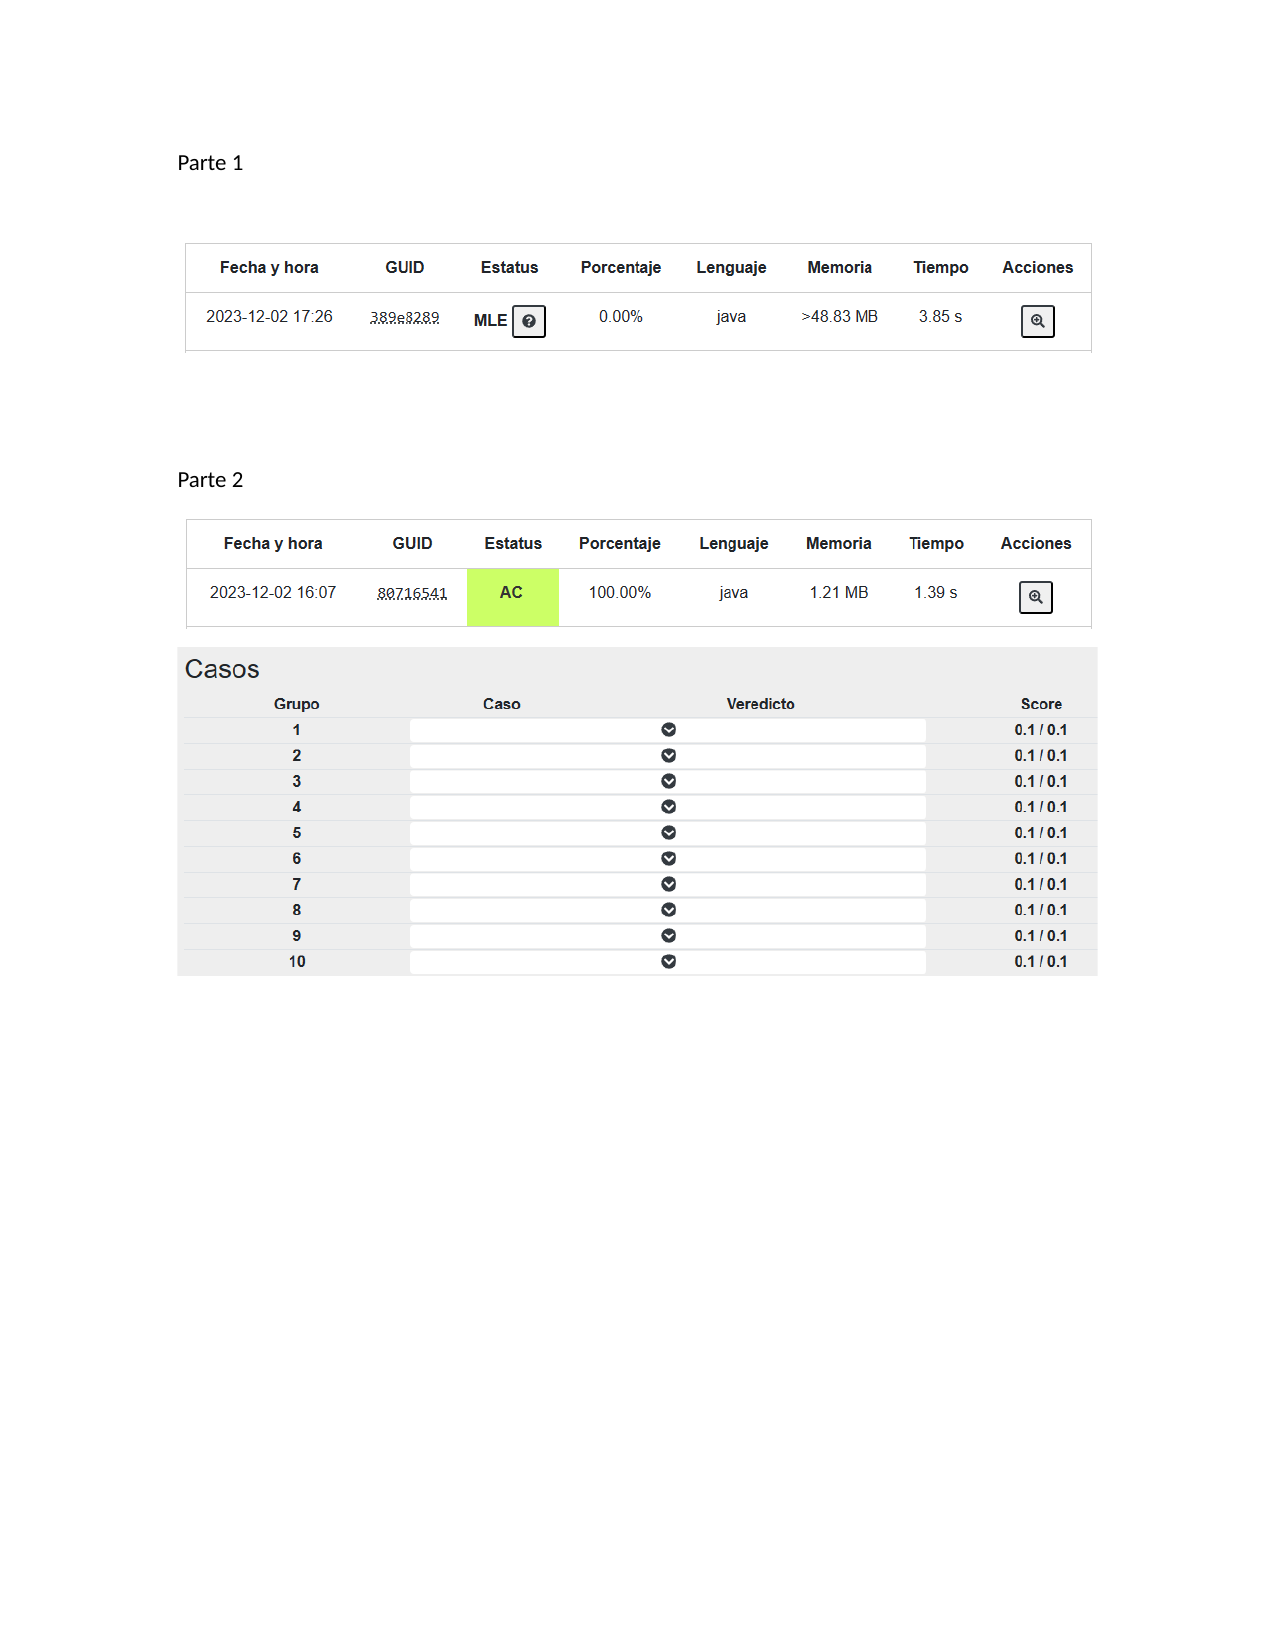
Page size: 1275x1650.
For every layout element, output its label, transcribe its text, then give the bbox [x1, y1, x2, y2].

text Parte 2 [177, 465, 1098, 493]
picture [177, 512, 1098, 629]
picture [177, 647, 1098, 976]
picture [177, 241, 1098, 353]
text Parte 1 [177, 148, 1098, 176]
